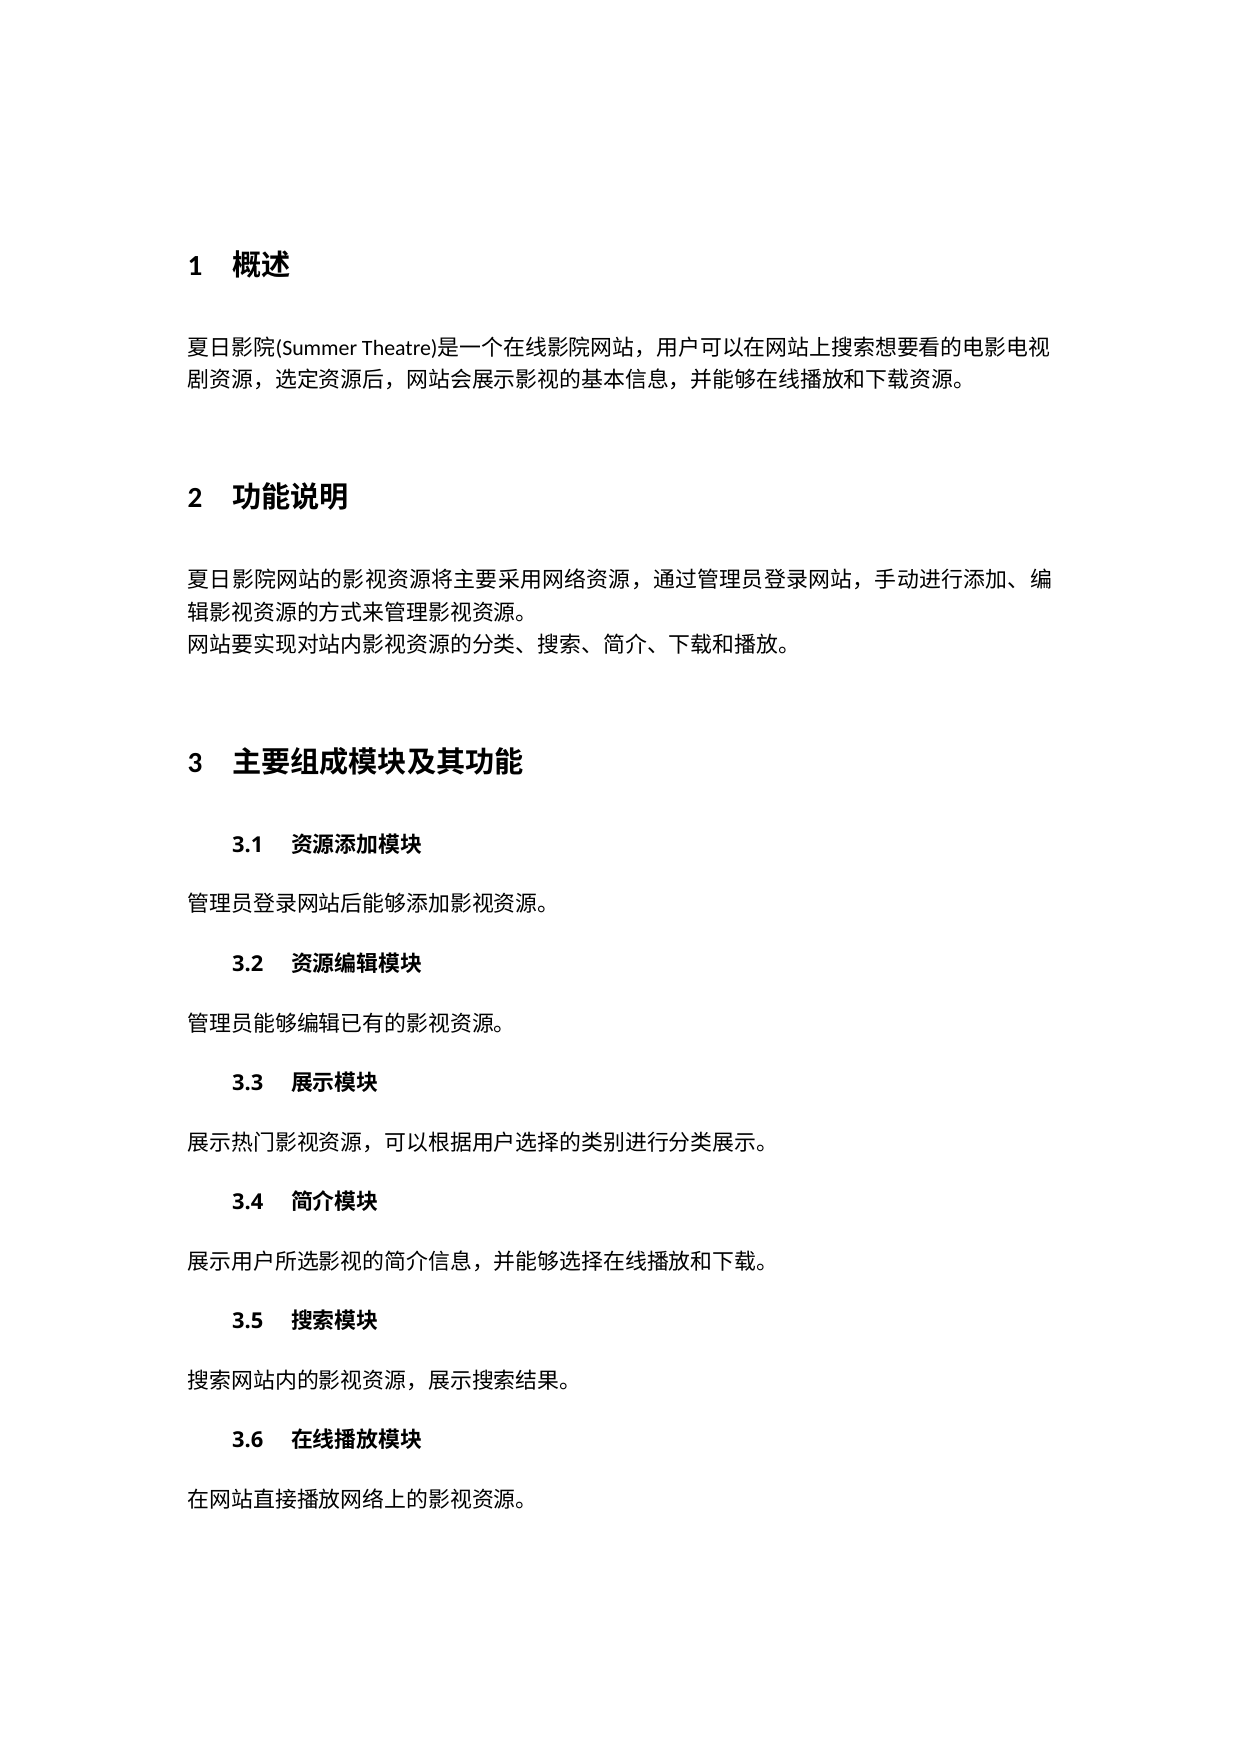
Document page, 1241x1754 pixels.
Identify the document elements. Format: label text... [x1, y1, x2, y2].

text 管理员能够编辑已有的影视资源。 [187, 1005, 1053, 1038]
subtitle 展示模块 [232, 1065, 1053, 1097]
subtitle 主要组成模块及其功能 [187, 727, 1053, 792]
text 管理员登录网站后能够添加影视资源。 [187, 886, 1053, 918]
subtitle 在线播放模块 [232, 1422, 1053, 1455]
subtitle 功能说明 [187, 462, 1053, 527]
subtitle 概述 [187, 230, 1053, 295]
text 网站要实现对站内影视资源的分类、搜索、简介、下载和播放。 [187, 627, 1053, 659]
text 在网站直接播放网络上的影视资源。 [187, 1482, 1053, 1514]
text 夏日影院网站的影视资源将主要采用网络资源，通过管理员登录网站，手动进行添加、编辑影视资源的方式来管理影视资源。 [187, 562, 1053, 627]
text 夏日影院(Summer Theatre)是一个在线影院网站，用户可以在网站上搜索想要看的电影电视剧资源，选定资源后，网站会展示影视的基本信息，并能够在线播放和下载资源。 [187, 329, 1053, 394]
subtitle 简介模块 [232, 1184, 1053, 1216]
subtitle 资源编辑模块 [232, 946, 1053, 978]
text 展示用户所选影视的简介信息，并能够选择在线播放和下载。 [187, 1243, 1053, 1276]
text 搜索网站内的影视资源，展示搜索结果。 [187, 1363, 1053, 1395]
subtitle 搜索模块 [232, 1303, 1053, 1336]
subtitle 资源添加模块 [232, 826, 1053, 859]
text 展示热门影视资源，可以根据用户选择的类别进行分类展示。 [187, 1124, 1053, 1157]
